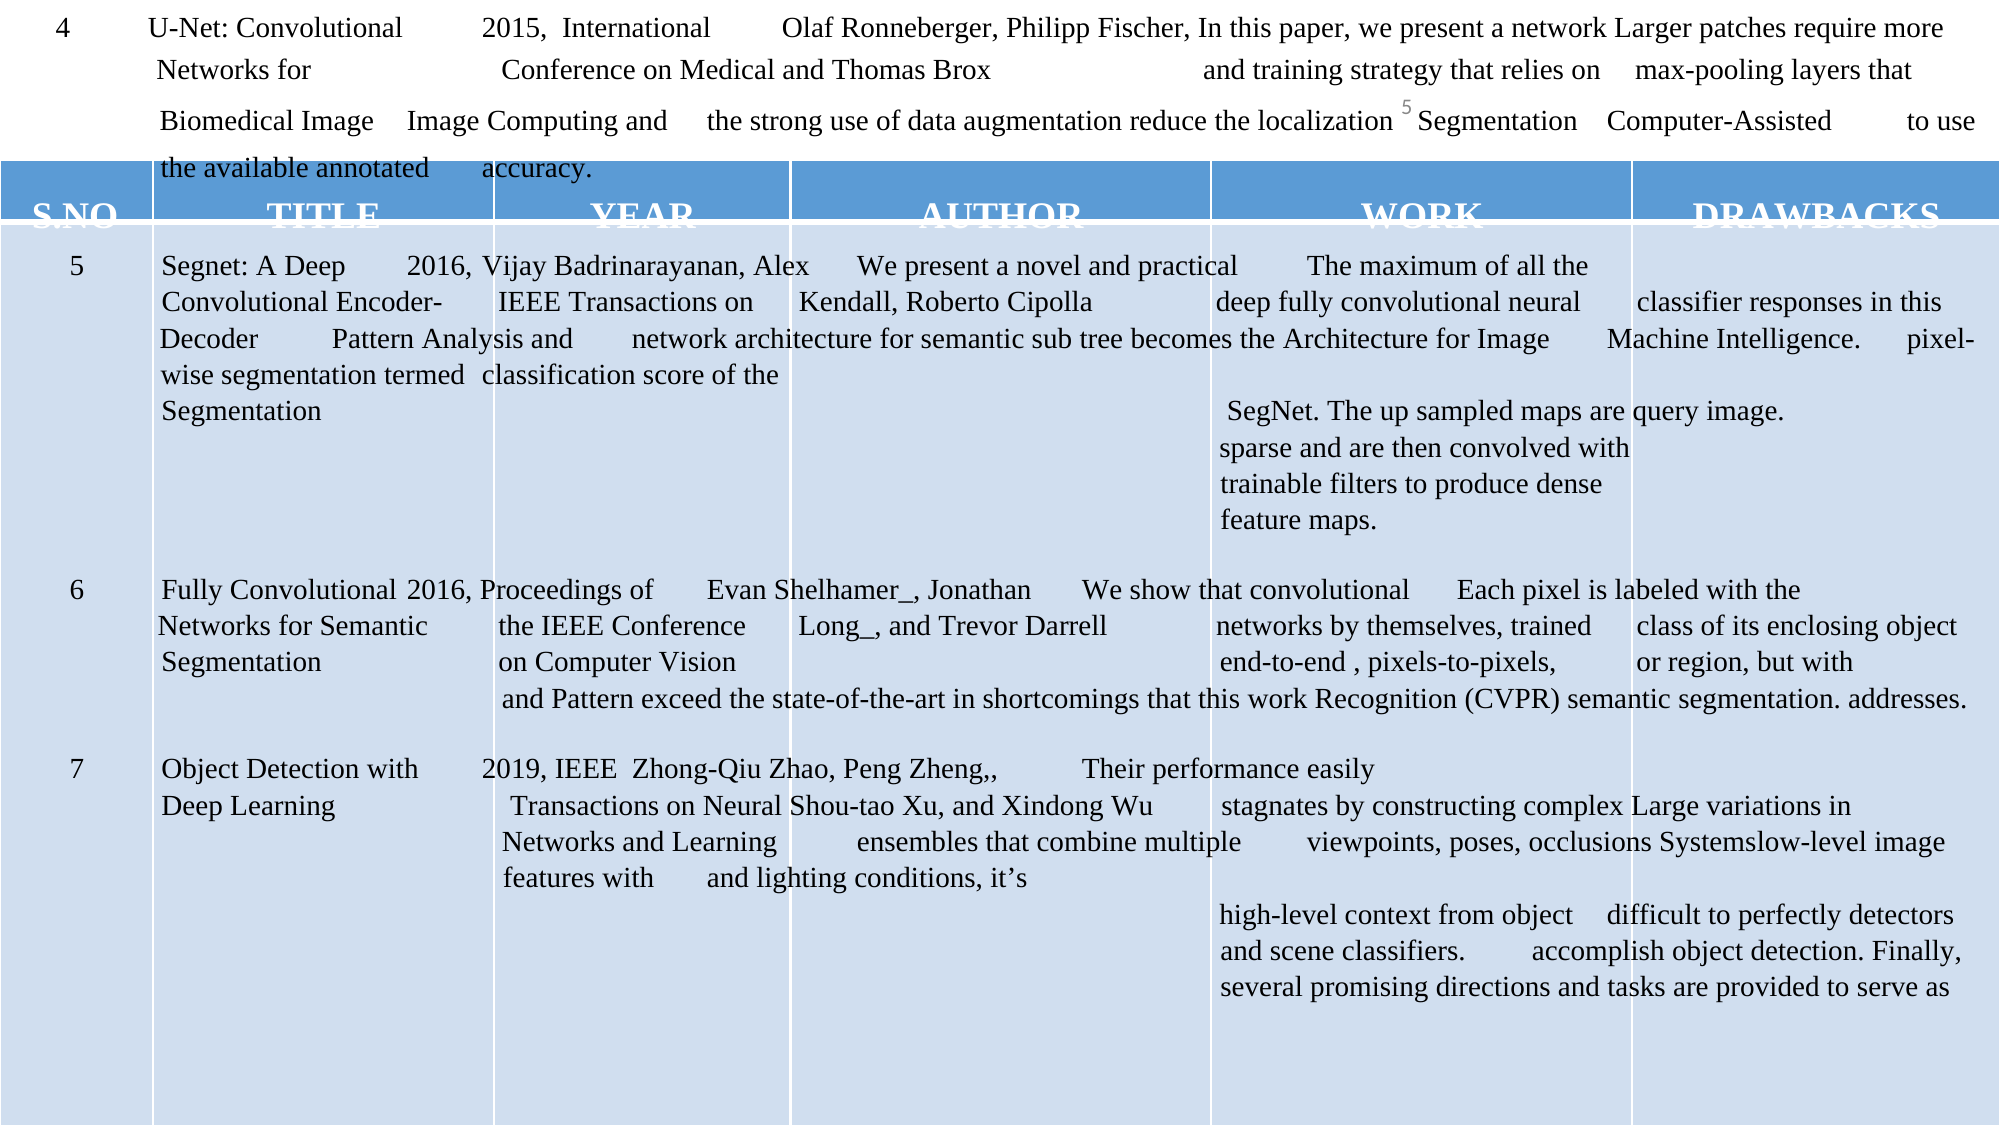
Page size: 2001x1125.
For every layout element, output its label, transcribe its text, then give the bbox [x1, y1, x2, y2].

text Biomedical Image Image Computing and the strong use of data augmentation reduce the localization 5 Segmentation Computer-Assisted to use the available annotated accuracy. [159, 93, 1992, 183]
text Convolutional Encoder- IEEE Transactions on Kendall, Roberto Cipolla deep fully convolutional neural classifier responses in this [32, 284, 1992, 318]
list Fully Convolutional 2016, Proceedings of Evan Shelhamer_, Jonathan We show that convolutional Each pixel is labeled with the [69, 572, 1992, 605]
text Networks for Semantic the IEEE Conference Long_, and Trevor Darrell networks by themselves, trained class of its enclosing object [32, 608, 1992, 642]
text Deep Learning Transactions on Neural Shou-tao Xu, and Xindong Wu stagnates by constructing complex Large variations in [32, 788, 1992, 821]
subtitle S.NO TITLE YEAR AUTHOR WORK DRAWBACKS [32, 194, 1992, 237]
list U-Net: Convolutional 2015, International Olaf Ronneberger, Philipp Fischer, In this paper, we present a network Larger patches require more [55, 10, 1992, 44]
text Segmentation on Computer Vision end-to-end , pixels-to-pixels, or region, but with [32, 644, 1992, 678]
text and Pattern exceed the state-of-the-art in shortcomings that this work Recognition (CVPR) semantic segmentation. addresses. [502, 681, 1992, 714]
text Networks for Conference on Medical and Thomas Brox and training strategy that relies on max-pooling layers that [32, 52, 1992, 85]
list Object Detection with 2019, IEEE Zhong-Qiu Zhao, Peng Zheng,, Their performance easily [69, 751, 1992, 785]
text sparse and are then convolved with trainable filters to produce dense feature maps. [1219, 430, 1631, 536]
list Segnet: A Deep 2016, Vijay Badrinarayanan, Alex We present a novel and practical The maximum of all the [69, 248, 1992, 281]
text Decoder Pattern Analysis and network architecture for semantic sub tree becomes the Architecture for Image Machine Intelligence. pixel-wise segmentation termed classification score of the [159, 321, 1992, 390]
text Networks and Learning ensembles that combine multiple viewpoints, poses, occlusions Systems low-level image features with and lighting conditions, it’s [502, 824, 1992, 894]
text Segmentation SegNet. The up sampled maps are query image. [32, 393, 1992, 427]
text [1219, 897, 1974, 1003]
